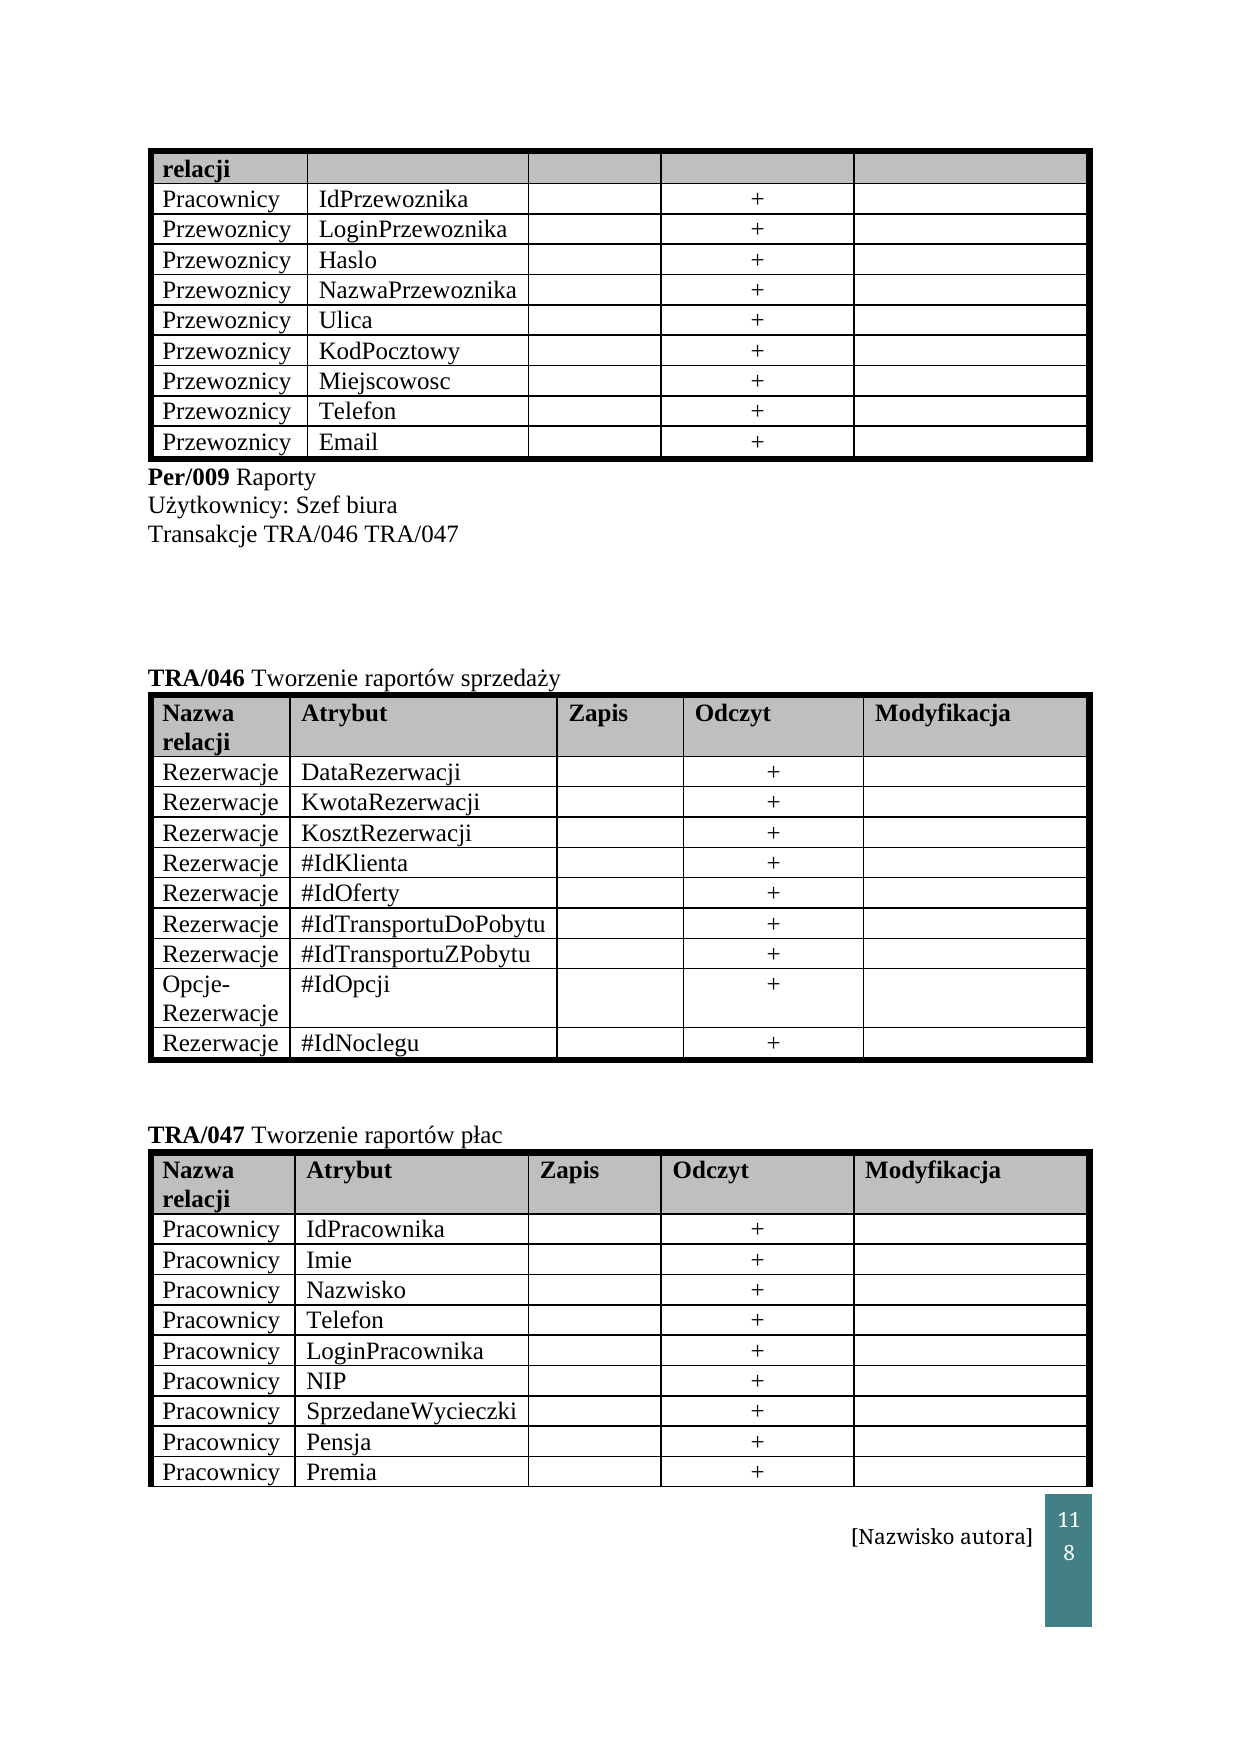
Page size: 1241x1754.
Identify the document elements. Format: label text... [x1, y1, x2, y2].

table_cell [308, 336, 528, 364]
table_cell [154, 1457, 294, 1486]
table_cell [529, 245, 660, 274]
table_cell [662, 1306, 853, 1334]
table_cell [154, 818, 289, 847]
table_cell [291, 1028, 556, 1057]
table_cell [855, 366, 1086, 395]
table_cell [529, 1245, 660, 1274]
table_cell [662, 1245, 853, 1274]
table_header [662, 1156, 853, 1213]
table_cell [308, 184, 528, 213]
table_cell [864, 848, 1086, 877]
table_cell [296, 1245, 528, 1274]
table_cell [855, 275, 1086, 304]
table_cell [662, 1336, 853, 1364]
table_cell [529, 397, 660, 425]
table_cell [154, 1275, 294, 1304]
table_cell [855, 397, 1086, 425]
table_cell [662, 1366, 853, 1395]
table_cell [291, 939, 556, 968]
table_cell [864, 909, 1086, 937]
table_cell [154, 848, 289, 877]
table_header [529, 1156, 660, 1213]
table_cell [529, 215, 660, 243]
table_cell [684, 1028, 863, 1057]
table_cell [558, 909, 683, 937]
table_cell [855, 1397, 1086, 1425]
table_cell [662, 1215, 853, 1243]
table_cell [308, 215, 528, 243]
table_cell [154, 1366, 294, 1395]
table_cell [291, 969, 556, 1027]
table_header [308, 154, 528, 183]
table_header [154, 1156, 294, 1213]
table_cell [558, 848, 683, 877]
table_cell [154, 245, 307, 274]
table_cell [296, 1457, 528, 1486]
text TRA/046 Tworzenie raportów sprzedaży [148, 663, 1092, 692]
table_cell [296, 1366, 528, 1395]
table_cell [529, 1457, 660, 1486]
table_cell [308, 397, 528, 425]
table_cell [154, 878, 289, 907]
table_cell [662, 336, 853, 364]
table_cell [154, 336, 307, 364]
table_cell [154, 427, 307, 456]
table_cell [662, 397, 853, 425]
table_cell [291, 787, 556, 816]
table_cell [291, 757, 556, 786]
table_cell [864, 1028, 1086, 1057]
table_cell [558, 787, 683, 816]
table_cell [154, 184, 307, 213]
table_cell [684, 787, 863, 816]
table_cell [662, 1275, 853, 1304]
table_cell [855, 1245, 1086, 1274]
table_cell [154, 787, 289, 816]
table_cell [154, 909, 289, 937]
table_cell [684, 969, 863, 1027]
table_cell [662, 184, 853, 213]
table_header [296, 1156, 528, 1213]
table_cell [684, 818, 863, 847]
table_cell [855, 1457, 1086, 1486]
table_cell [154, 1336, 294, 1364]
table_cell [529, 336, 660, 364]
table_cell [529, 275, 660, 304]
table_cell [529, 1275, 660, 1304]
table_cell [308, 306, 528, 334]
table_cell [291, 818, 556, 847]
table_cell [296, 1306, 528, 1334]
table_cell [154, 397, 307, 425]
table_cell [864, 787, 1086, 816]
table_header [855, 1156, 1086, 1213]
text Użytkownicy: Szef biura [148, 491, 1092, 519]
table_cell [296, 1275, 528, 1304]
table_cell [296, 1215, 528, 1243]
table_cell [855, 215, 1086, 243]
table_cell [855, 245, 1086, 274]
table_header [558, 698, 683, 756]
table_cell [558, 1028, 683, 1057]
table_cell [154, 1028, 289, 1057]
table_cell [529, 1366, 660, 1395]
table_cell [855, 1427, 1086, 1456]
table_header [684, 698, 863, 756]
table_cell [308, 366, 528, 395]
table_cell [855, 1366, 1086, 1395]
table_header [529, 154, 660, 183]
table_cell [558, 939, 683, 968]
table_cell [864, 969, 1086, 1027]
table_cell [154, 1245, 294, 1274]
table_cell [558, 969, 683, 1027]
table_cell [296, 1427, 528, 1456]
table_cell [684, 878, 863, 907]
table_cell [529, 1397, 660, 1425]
text TRA/047 Tworzenie raportów płac [148, 1121, 1092, 1149]
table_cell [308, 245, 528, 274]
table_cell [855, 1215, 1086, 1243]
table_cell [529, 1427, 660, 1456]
text Per/009 Raporty [148, 462, 1092, 491]
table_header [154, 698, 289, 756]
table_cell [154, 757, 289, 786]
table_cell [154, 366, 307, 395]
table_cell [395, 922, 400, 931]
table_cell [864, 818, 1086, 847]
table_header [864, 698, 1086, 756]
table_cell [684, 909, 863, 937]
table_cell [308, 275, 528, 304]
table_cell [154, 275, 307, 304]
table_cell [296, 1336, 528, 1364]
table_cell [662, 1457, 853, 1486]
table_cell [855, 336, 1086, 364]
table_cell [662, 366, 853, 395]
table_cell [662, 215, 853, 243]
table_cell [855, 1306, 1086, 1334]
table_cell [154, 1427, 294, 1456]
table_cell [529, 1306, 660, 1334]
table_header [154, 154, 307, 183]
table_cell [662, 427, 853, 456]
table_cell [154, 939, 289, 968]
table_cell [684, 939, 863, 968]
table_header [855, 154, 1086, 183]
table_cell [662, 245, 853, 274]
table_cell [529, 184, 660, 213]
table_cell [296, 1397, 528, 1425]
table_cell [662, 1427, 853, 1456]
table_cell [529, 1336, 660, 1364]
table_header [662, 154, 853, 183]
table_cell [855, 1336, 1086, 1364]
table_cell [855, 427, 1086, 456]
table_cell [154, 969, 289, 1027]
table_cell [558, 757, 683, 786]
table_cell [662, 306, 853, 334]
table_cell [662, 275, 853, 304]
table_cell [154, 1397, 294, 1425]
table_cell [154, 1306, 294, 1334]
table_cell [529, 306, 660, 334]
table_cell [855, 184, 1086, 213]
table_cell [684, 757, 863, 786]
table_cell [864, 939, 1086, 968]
text Transakcje TRA/046 TRA/047 [148, 519, 1092, 548]
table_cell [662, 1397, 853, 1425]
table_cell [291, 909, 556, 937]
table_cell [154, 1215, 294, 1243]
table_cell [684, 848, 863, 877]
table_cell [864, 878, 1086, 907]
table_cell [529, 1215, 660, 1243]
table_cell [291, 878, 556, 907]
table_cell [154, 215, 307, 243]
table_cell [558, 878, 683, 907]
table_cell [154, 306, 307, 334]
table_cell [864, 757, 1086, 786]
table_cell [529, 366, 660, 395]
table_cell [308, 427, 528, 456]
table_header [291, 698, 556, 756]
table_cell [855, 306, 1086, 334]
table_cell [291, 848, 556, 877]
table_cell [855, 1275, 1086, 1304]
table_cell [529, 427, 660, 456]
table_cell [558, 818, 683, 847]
